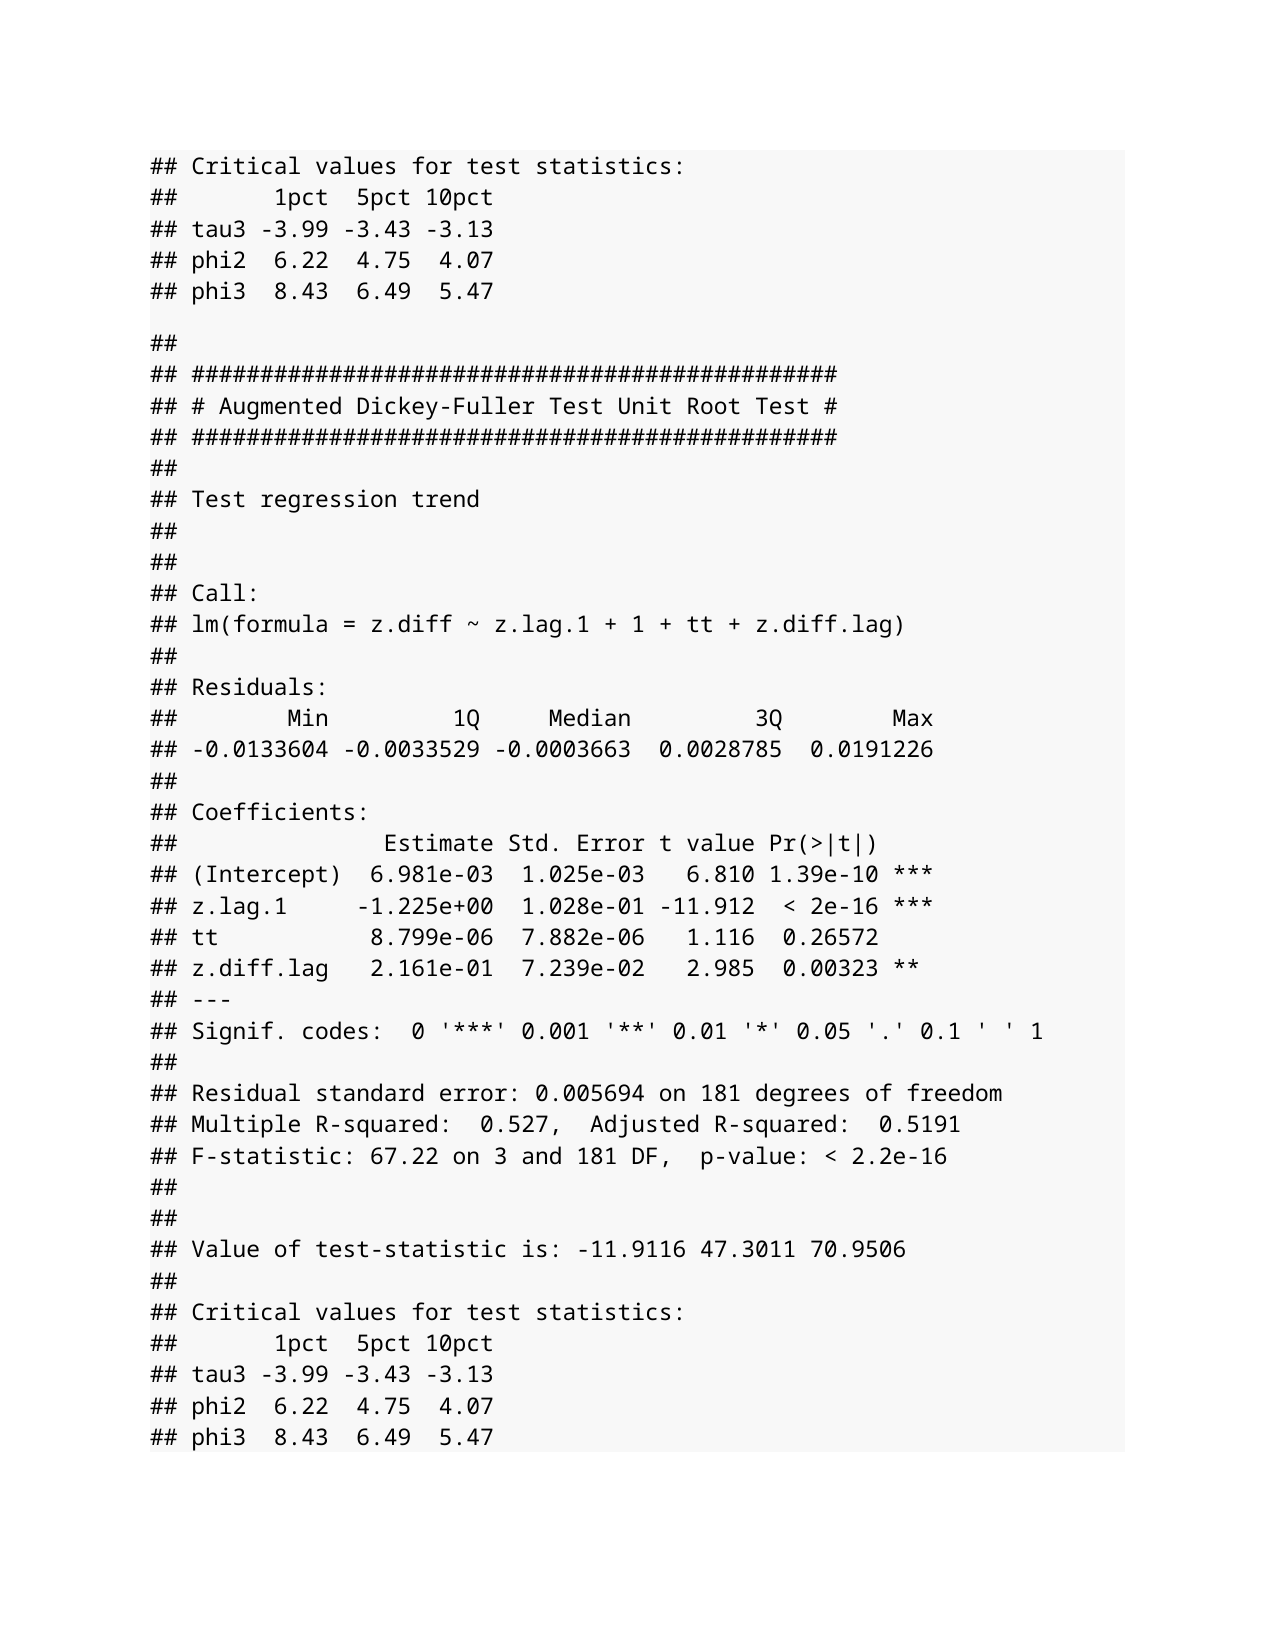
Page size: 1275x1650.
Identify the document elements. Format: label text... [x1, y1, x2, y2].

text ## ## ############################################### ## # Augmented Dickey-Fuller Test Unit Root Test # ## ############################################### ## ## Test regression trend ## ## ## Call: ## lm(formula = z.diff ~ z.lag.1 + 1 + tt + z.diff.lag) ## ## Residuals: ## Min 1Q Median 3Q Max ## -0.0133604 -0.0033529 -0.0003663 0.0028785 0.0191226 ## ## Coefficients: ## Estimate Std. Error t value Pr(>|t|) ## (Intercept) 6.981e-03 1.025e-03 6.810 1.39e-10 *** ## z.lag.1 -1.225e+00 1.028e-01 -11.912 < 2e-16 *** ## tt 8.799e-06 7.882e-06 1.116 0.26572 ## z.diff.lag 2.161e-01 7.239e-02 2.985 0.00323 ** ## --- ## Signif. codes: 0 '***' 0.001 '**' 0.01 '*' 0.05 '.' 0.1 ' ' 1 ## ## Residual standard error: 0.005694 on 181 degrees of freedom ## Multiple R-squared: 0.527, Adjusted R-squared: 0.5191 ## F-statistic: 67.22 on 3 and 181 DF, p-value: < 2.2e-16 ## ## ## Value of test-statistic is: -11.9116 47.3011 70.9506 ## ## Critical values for test statistics: ## 1pct 5pct 10pct ## tau3 -3.99 -3.43 -3.13 ## phi2 6.22 4.75 4.07 ## phi3 8.43 6.49 5.47 [150, 327, 1125, 1452]
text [150, 150, 1125, 306]
